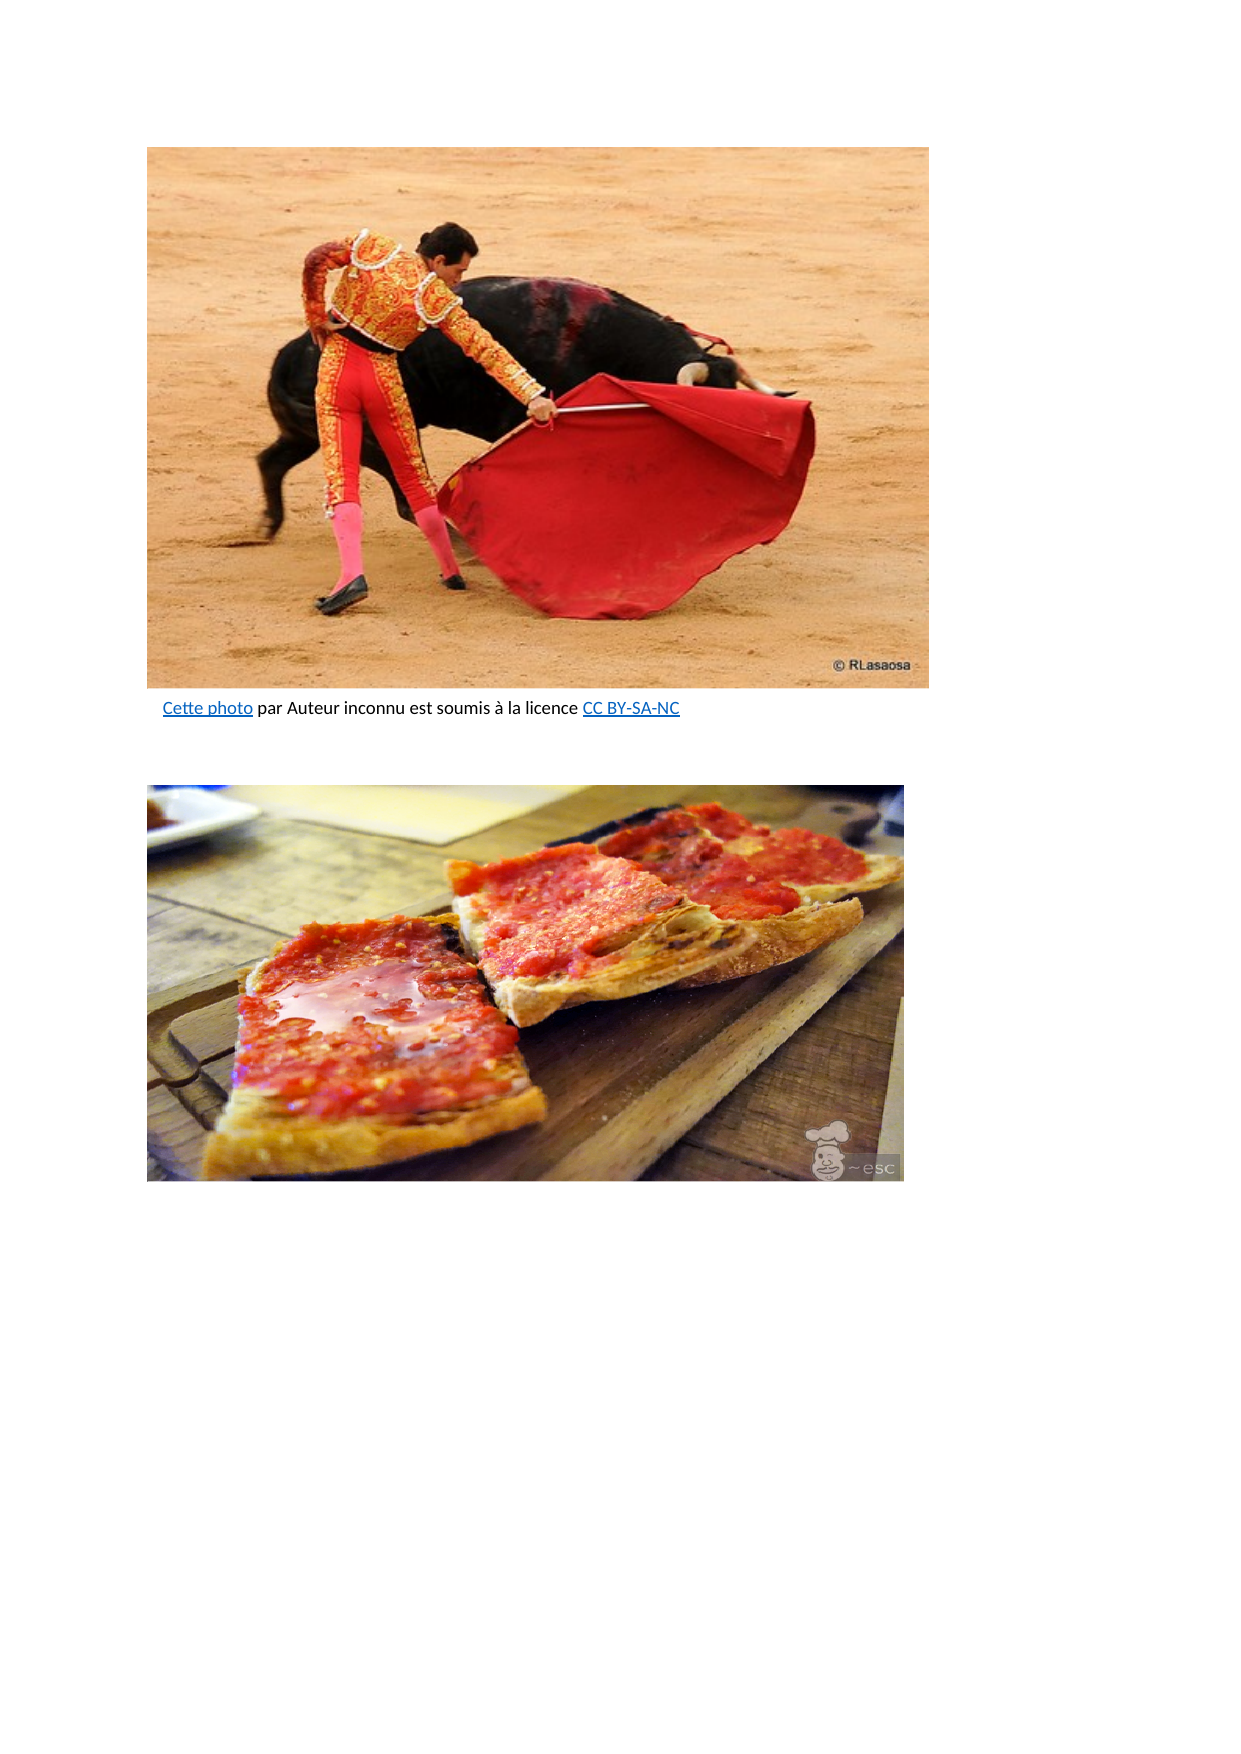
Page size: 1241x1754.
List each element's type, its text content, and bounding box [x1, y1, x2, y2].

picture [147, 147, 929, 688]
picture [147, 785, 904, 1181]
